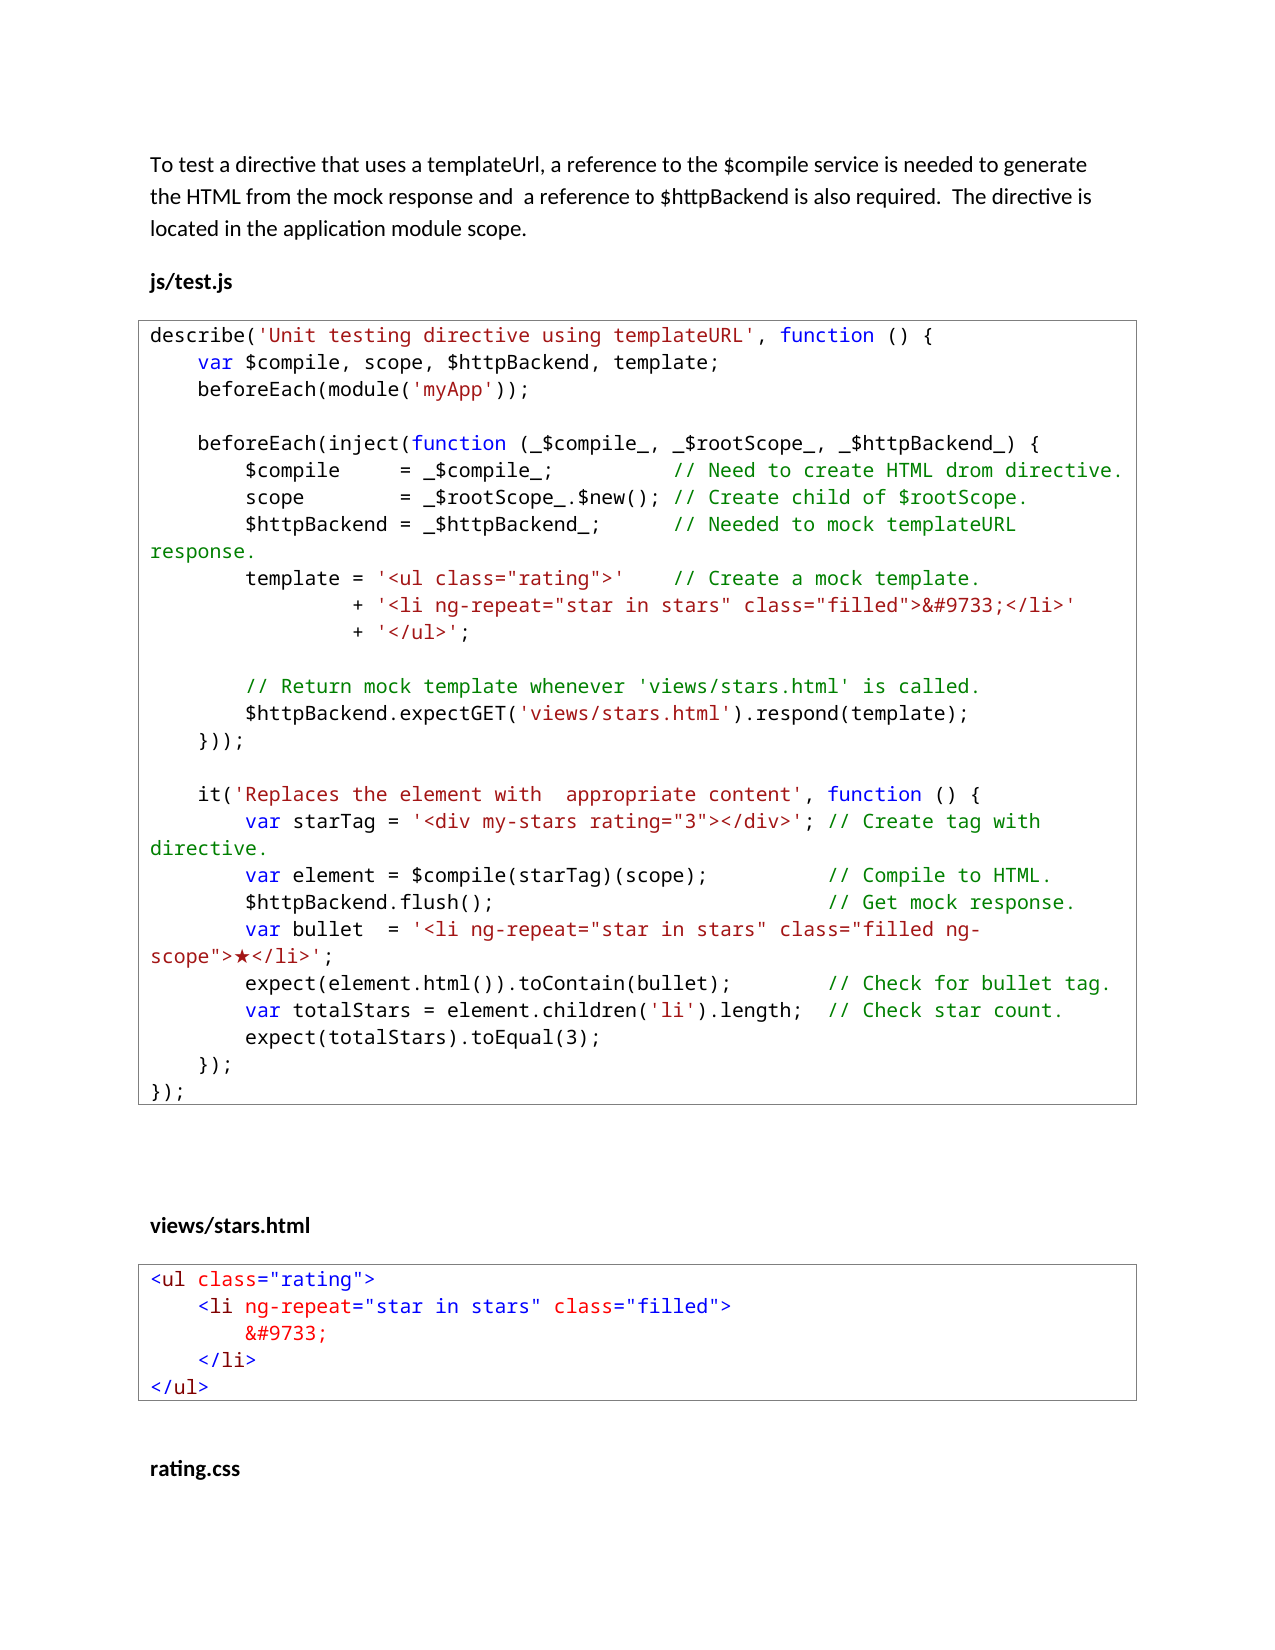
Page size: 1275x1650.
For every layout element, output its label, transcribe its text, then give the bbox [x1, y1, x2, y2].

text rating.css [150, 1454, 1125, 1482]
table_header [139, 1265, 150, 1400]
text views/stars.html [150, 1211, 1125, 1239]
text js/test.js [150, 267, 1125, 295]
table_header <ul class="rating"> <li ng-repeat="star in stars" class="filled"> &#9733; </li> </ul> [209, 1265, 1136, 1400]
table_header describe('Unit testing directive using templateURL', function () { var $compile, scope, $httpBackend, template; beforeEach(module('myApp')); beforeEach(inject(function (_$compile_, _$rootScope_, _$httpBackend_) { $compile = _$compile_; // Need to create HTML drom directive. scope = _$rootScope_.$new(); // Create child of $rootScope. $httpBackend = _$httpBackend_; // Needed to mock templateURL response. template = '<ul class="rating">' // Create a mock template. + '<li ng-repeat="star in stars" class="filled">&#9733;</li>' + '</ul>'; // Return mock template whenever 'views/stars.html' is called. $httpBackend.expectGET('views/stars.html').respond(template); })); it('Replaces the element with appropriate content', function () { var starTag = '<div my-stars rating="3"></div>'; // Create tag with directive. var element = $compile(starTag)(scope); // Compile to HTML. $httpBackend.flush(); // Get mock response. var bullet = '<li ng-repeat="star in stars" class="filled ng-scope">★</li>'; expect(element.html()).toContain(bullet); // Check for bullet tag. var totalStars = element.children('li').length; // Check star count. expect(totalStars).toEqual(3); }); }); [139, 321, 1136, 1104]
text To test a directive that uses a templateUrl, a reference to the $compile service is needed to generate the HTML from the mock response and a reference to $httpBackend is also required. The directive is located in the application module scope. [150, 150, 1125, 242]
